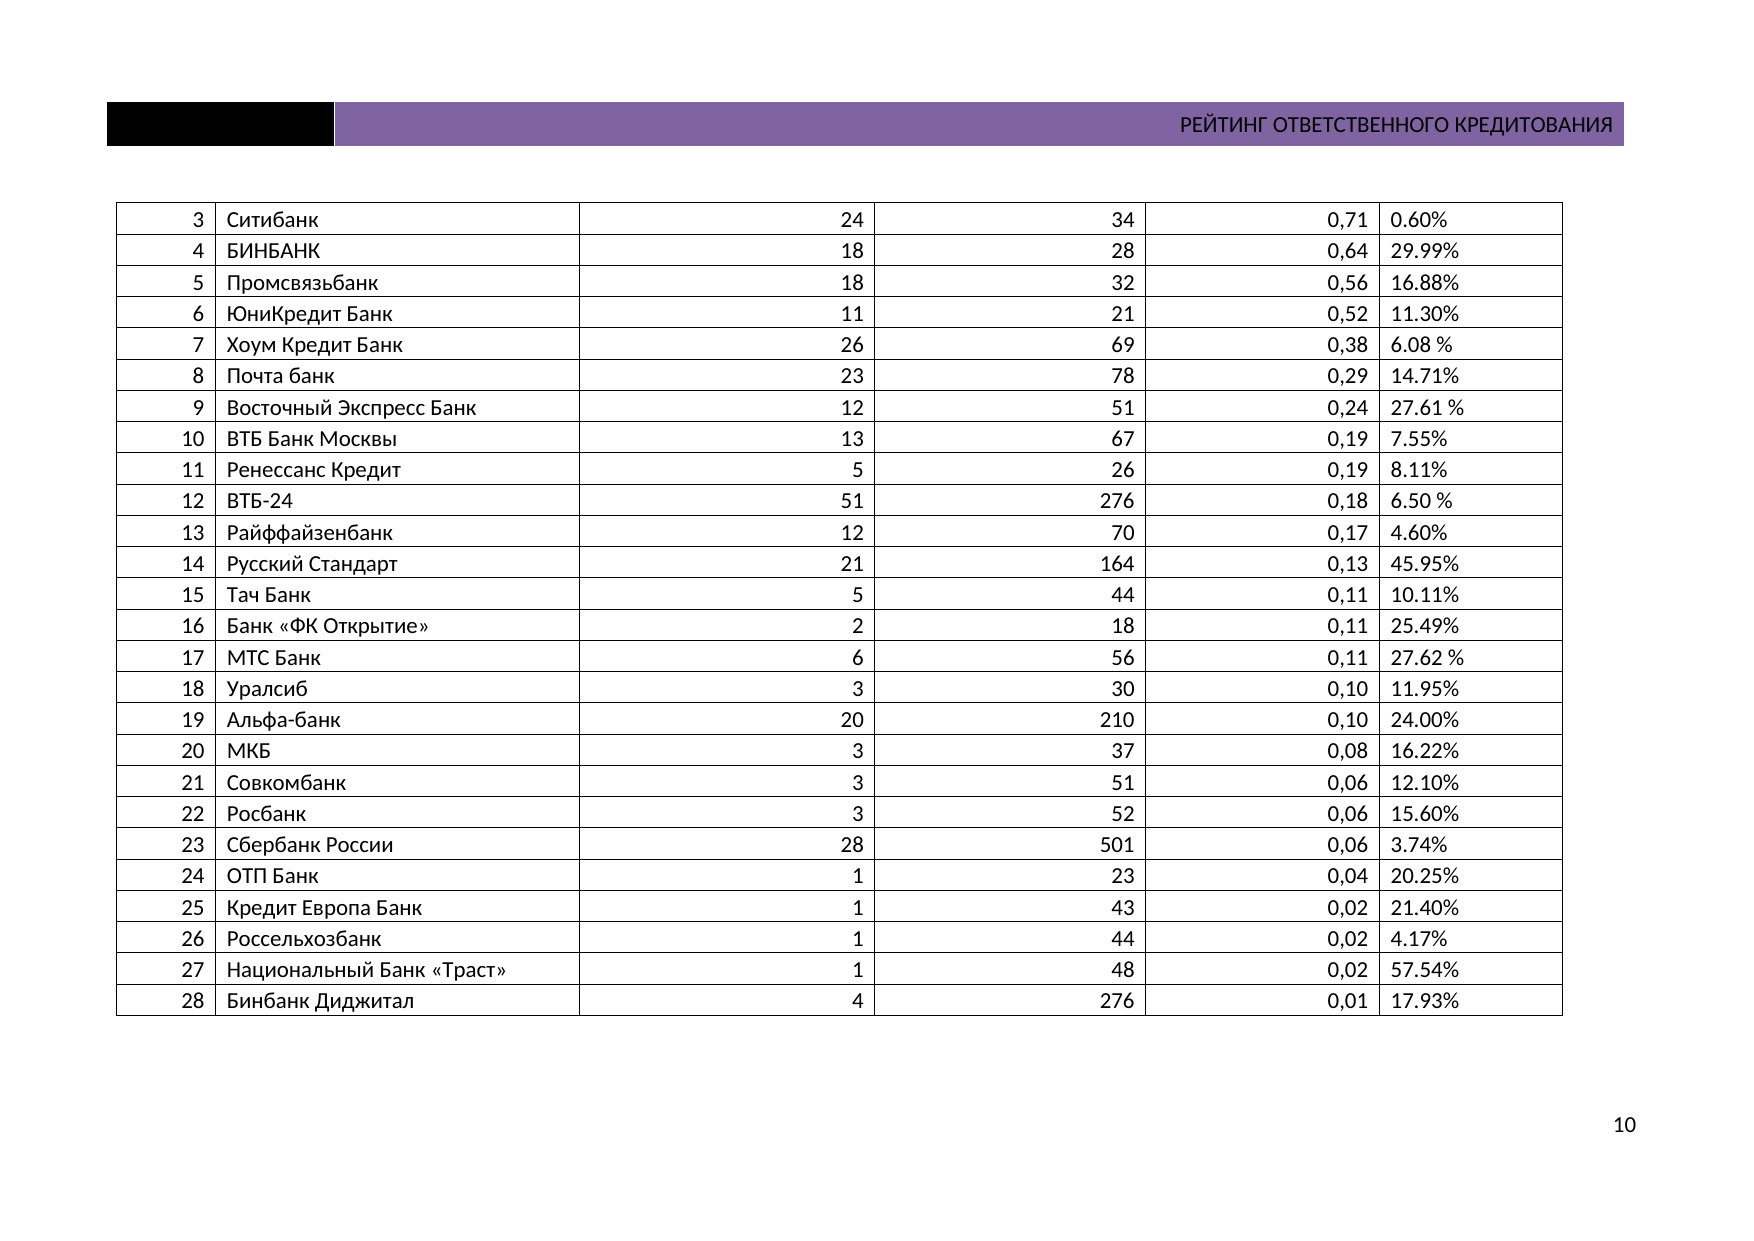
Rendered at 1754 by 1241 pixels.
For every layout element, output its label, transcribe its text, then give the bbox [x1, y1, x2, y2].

table_cell 24 [117, 860, 215, 890]
table_cell 20.25% [1380, 860, 1562, 890]
table_cell 20 [117, 735, 215, 765]
table_cell ОТП Банк [216, 860, 579, 890]
table_cell Бинбанк Диджитал [216, 985, 579, 1015]
table_cell 37 [875, 735, 1145, 765]
table_cell 23 [580, 360, 874, 390]
table_cell 3 [580, 672, 874, 702]
table_cell 3 [580, 735, 874, 765]
table_cell 3 [580, 797, 874, 827]
table_cell 0,02 [1146, 953, 1379, 983]
table_cell 13 [580, 422, 874, 452]
table_cell 10.11% [1380, 578, 1562, 608]
table_cell 6 [117, 297, 215, 327]
table_cell 14.71% [1380, 360, 1562, 390]
table_cell 16.22% [1380, 735, 1562, 765]
table_cell 1 [580, 860, 874, 890]
table_cell 11.95% [1380, 672, 1562, 702]
table_cell 22 [117, 797, 215, 827]
table_cell 0,19 [1146, 453, 1379, 483]
table_cell Сбербанк России [216, 828, 579, 858]
table_cell 44 [875, 922, 1145, 952]
table_cell 0,11 [1146, 641, 1379, 671]
table_cell 0,71 [1146, 203, 1379, 233]
table_cell 26 [875, 453, 1145, 483]
table_cell 67 [875, 422, 1145, 452]
table_cell 4 [580, 985, 874, 1015]
table_cell 28 [875, 235, 1145, 265]
table_cell Ренессанс Кредит [216, 453, 579, 483]
table_cell 210 [875, 703, 1145, 733]
table_cell 28 [117, 985, 215, 1015]
table_cell 9 [117, 391, 215, 421]
table_cell Кредит Европа Банк [216, 891, 579, 921]
table_cell 8 [117, 360, 215, 390]
table_cell 0,38 [1146, 328, 1379, 358]
table_cell 3 [580, 766, 874, 796]
table_cell 24.00% [1380, 703, 1562, 733]
table_cell 5 [580, 453, 874, 483]
table_cell 26 [117, 922, 215, 952]
table_cell 5 [117, 266, 215, 296]
table_cell 1 [580, 891, 874, 921]
table_cell 7 [117, 328, 215, 358]
table_cell 0,11 [1146, 610, 1379, 640]
table_cell 10 [117, 422, 215, 452]
table_cell 12 [580, 391, 874, 421]
table_cell Промсвязьбанк [216, 266, 579, 296]
table_cell 25 [117, 891, 215, 921]
table_cell 27 [117, 953, 215, 983]
table_cell 0,06 [1146, 797, 1379, 827]
table_cell 27.62 % [1380, 641, 1562, 671]
table_cell 34 [875, 203, 1145, 233]
table_cell 32 [875, 266, 1145, 296]
table_cell 27.61 % [1380, 391, 1562, 421]
table_cell 20 [580, 703, 874, 733]
table_cell 24 [580, 203, 874, 233]
table_cell 7.55% [1380, 422, 1562, 452]
table_cell 6.08 % [1380, 328, 1562, 358]
table_cell 15.60% [1380, 797, 1562, 827]
table_cell 1 [580, 953, 874, 983]
table_cell 51 [875, 391, 1145, 421]
table_cell 0,24 [1146, 391, 1379, 421]
table_cell Банк «ФК Открытие» [216, 610, 579, 640]
table_cell Ситибанк [216, 203, 579, 233]
table_cell 8.11% [1380, 453, 1562, 483]
table_cell ЮниКредит Банк [216, 297, 579, 327]
table_cell 0,64 [1146, 235, 1379, 265]
table_cell Тач Банк [216, 578, 579, 608]
table_cell 0,02 [1146, 922, 1379, 952]
table_cell 45.95% [1380, 547, 1562, 577]
table_cell 0,02 [1146, 891, 1379, 921]
table_cell 11 [117, 453, 215, 483]
table_cell 15 [117, 578, 215, 608]
table_cell Почта банк [216, 360, 579, 390]
table_cell 25.49% [1380, 610, 1562, 640]
table_cell 57.54% [1380, 953, 1562, 983]
table_cell 0.60% [1380, 203, 1562, 233]
table_cell Альфа-банк [216, 703, 579, 733]
table_cell 0,56 [1146, 266, 1379, 296]
table_cell 56 [875, 641, 1145, 671]
table_cell 6 [580, 641, 874, 671]
table_cell 501 [875, 828, 1145, 858]
table_cell 17.93% [1380, 985, 1562, 1015]
table_cell 11 [580, 297, 874, 327]
table_cell 26 [580, 328, 874, 358]
table_cell Райффайзенбанк [216, 516, 579, 546]
table_cell Национальный Банк «Траст» [216, 953, 579, 983]
table_cell Восточный Экспресс Банк [216, 391, 579, 421]
table_cell 19 [117, 703, 215, 733]
table_cell 0,10 [1146, 703, 1379, 733]
table_cell 18 [117, 672, 215, 702]
table_cell Росбанк [216, 797, 579, 827]
table_cell МТС Банк [216, 641, 579, 671]
table_cell 0,04 [1146, 860, 1379, 890]
table_cell 0,06 [1146, 828, 1379, 858]
table_cell 52 [875, 797, 1145, 827]
table_cell 17 [117, 641, 215, 671]
table_cell 69 [875, 328, 1145, 358]
table_cell 6.50 % [1380, 485, 1562, 515]
table_cell 14 [117, 547, 215, 577]
table_cell 21 [580, 547, 874, 577]
table_cell 12.10% [1380, 766, 1562, 796]
table_cell 0,29 [1146, 360, 1379, 390]
table_cell 5 [580, 578, 874, 608]
table_cell 1 [580, 922, 874, 952]
table_cell 48 [875, 953, 1145, 983]
table_cell 0,06 [1146, 766, 1379, 796]
table_cell 21 [117, 766, 215, 796]
table_cell 4.60% [1380, 516, 1562, 546]
table_cell 51 [875, 766, 1145, 796]
table_cell Совкомбанк [216, 766, 579, 796]
table_cell 0,18 [1146, 485, 1379, 515]
table_cell 78 [875, 360, 1145, 390]
table_cell 164 [875, 547, 1145, 577]
table_cell 0,11 [1146, 578, 1379, 608]
table_cell 0,19 [1146, 422, 1379, 452]
table_cell 30 [875, 672, 1145, 702]
table_cell 18 [580, 266, 874, 296]
table_cell 3 [117, 203, 215, 233]
table_cell 44 [875, 578, 1145, 608]
table_cell 70 [875, 516, 1145, 546]
table_cell ВТБ-24 [216, 485, 579, 515]
table_cell 0,52 [1146, 297, 1379, 327]
table_cell 23 [117, 828, 215, 858]
table_cell 21.40% [1380, 891, 1562, 921]
table_cell 12 [580, 516, 874, 546]
table_cell МКБ [216, 735, 579, 765]
table_cell Россельхозбанк [216, 922, 579, 952]
table_cell Русский Стандарт [216, 547, 579, 577]
table_cell 43 [875, 891, 1145, 921]
table_cell 16.88% [1380, 266, 1562, 296]
table_cell 21 [875, 297, 1145, 327]
table_cell 0,08 [1146, 735, 1379, 765]
table_cell 18 [580, 235, 874, 265]
table_cell 0,17 [1146, 516, 1379, 546]
table_cell ВТБ Банк Москвы [216, 422, 579, 452]
table_cell 13 [117, 516, 215, 546]
table_cell 0,01 [1146, 985, 1379, 1015]
table_cell Хоум Кредит Банк [216, 328, 579, 358]
table_cell 2 [580, 610, 874, 640]
table_cell 29.99% [1380, 235, 1562, 265]
table_cell 18 [875, 610, 1145, 640]
table_cell 23 [875, 860, 1145, 890]
table_cell БИНБАНК [216, 235, 579, 265]
table_cell 11.30% [1380, 297, 1562, 327]
table_cell 12 [117, 485, 215, 515]
table_cell 276 [875, 485, 1145, 515]
table_cell 0,10 [1146, 672, 1379, 702]
table_cell 16 [117, 610, 215, 640]
table_cell 276 [875, 985, 1145, 1015]
table_cell Уралсиб [216, 672, 579, 702]
table_cell 28 [580, 828, 874, 858]
table_cell 0,13 [1146, 547, 1379, 577]
table_cell 4 [117, 235, 215, 265]
table_cell 4.17% [1380, 922, 1562, 952]
table_cell 51 [580, 485, 874, 515]
table_cell 3.74% [1380, 828, 1562, 858]
